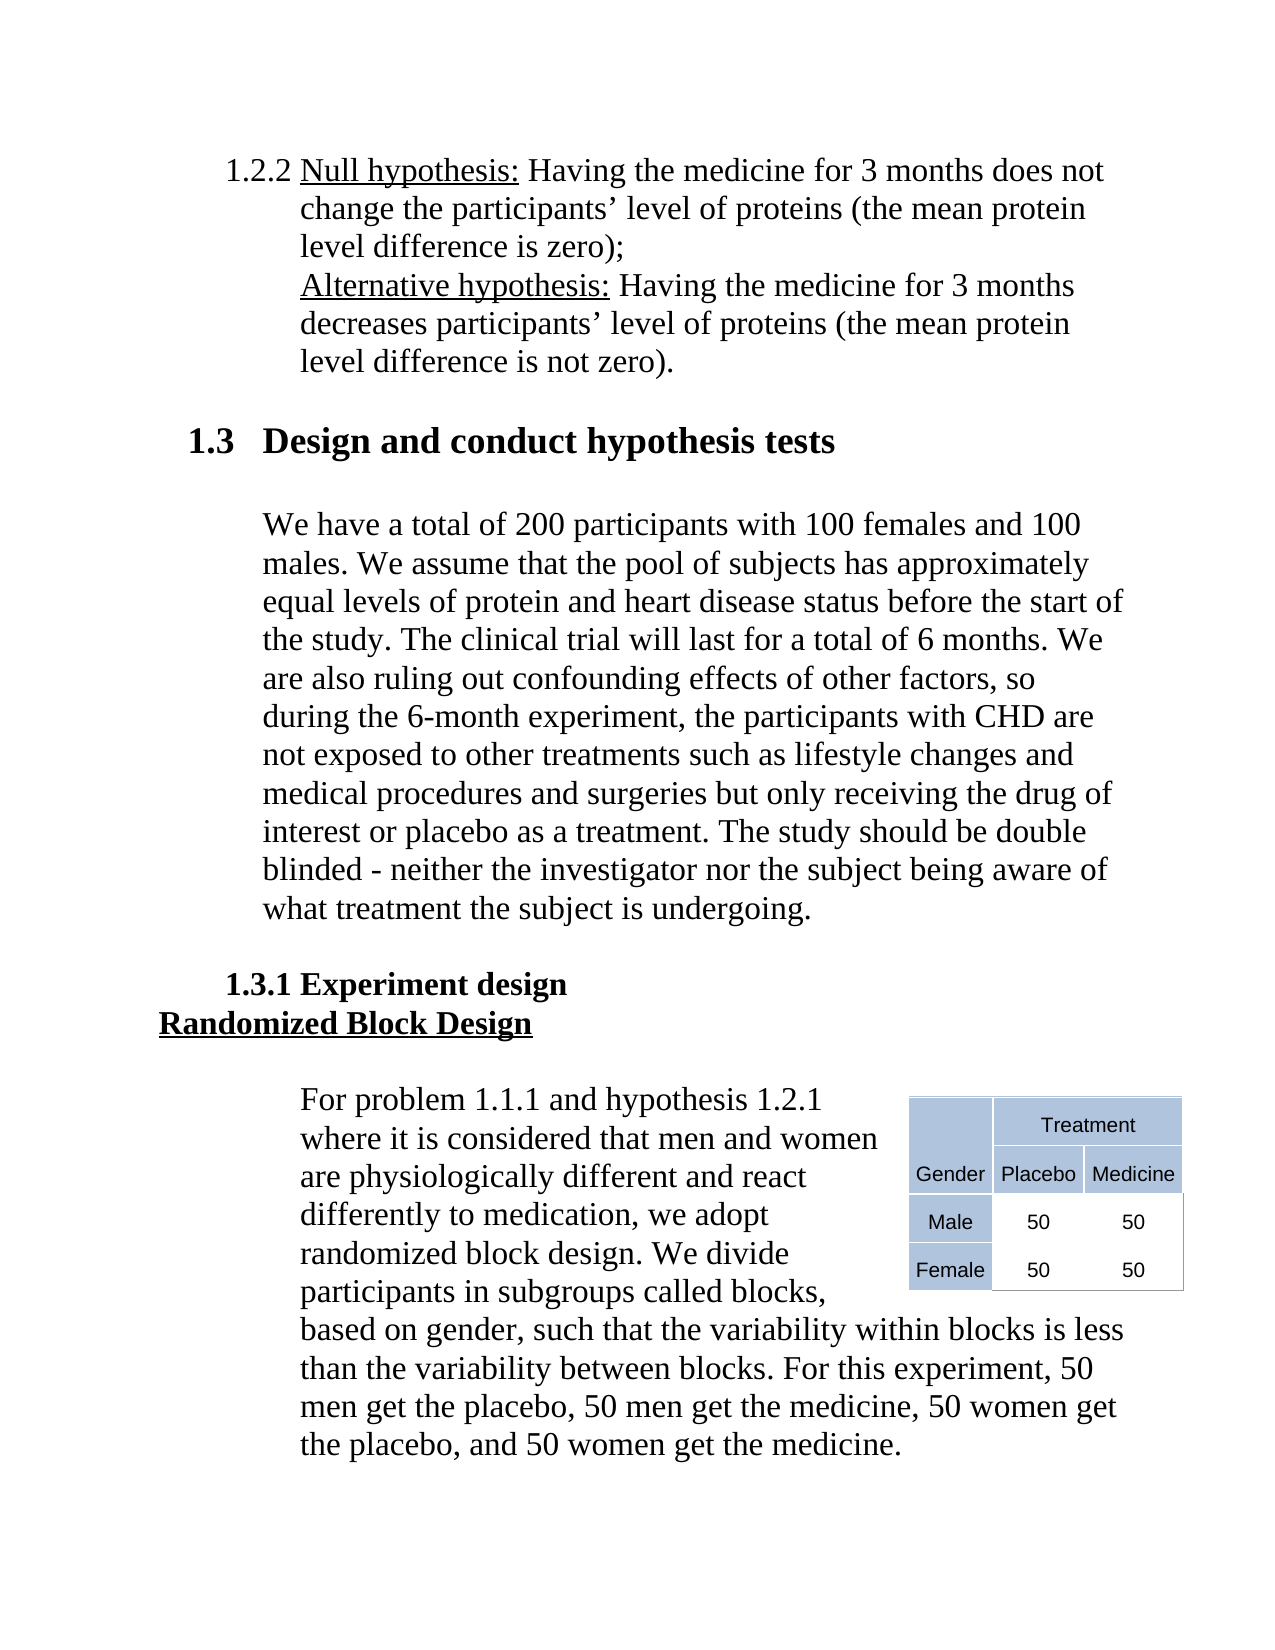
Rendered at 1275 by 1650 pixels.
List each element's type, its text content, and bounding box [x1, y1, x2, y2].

table_cell 50 [1084, 1242, 1183, 1290]
table_cell Male [909, 1195, 992, 1242]
table_header Gender [909, 1098, 992, 1193]
list Randomized Block Design [150, 1003, 1125, 1041]
table_cell 50 [994, 1195, 1084, 1242]
table_cell 50 [994, 1242, 1084, 1290]
list Null hypothesis: Having the medicine for 3 months does not change the participants’ level of proteins (the mean protein level difference is zero); [225, 150, 1125, 265]
table_cell Female [909, 1243, 992, 1290]
table_cell Medicine [1085, 1146, 1182, 1193]
list For problem 1.1.1 and hypothesis 1.2.1 where it is considered that men and women are physiologically different and react differently to medication, we adopt randomized block design. We divide participants in subgroups called blocks, based on gender, such that the variability within blocks is less than the variability between blocks. For this experiment, 50 men get the placebo, 50 men get the medicine, 50 women get the placebo, and 50 women get the medicine. [300, 1079, 1125, 1463]
table_cell Placebo [994, 1146, 1083, 1193]
list We have a total of 200 participants with 100 females and 100 males. We assume that the pool of subjects has approximately equal levels of protein and heart disease status before the start of the study. The clinical trial will last for a total of 6 months. We are also ruling out confounding effects of other factors, so during the 6-month experiment, the participants with CHD are not exposed to other treatments such as lifestyle changes and medical procedures and surgeries but only receiving the drug of interest or placebo as a treatment. The study should be double blinded - neither the investigator nor the subject being aware of what treatment the subject is undergoing. [262, 504, 1125, 926]
list Alternative hypothesis: Having the medicine for 3 months decreases participants’ level of proteins (the mean protein level difference is not zero). [300, 265, 1125, 380]
list Design and conduct hypothesis tests [187, 418, 1125, 461]
list Experiment design [225, 964, 1125, 1003]
table_cell 50 [1084, 1195, 1183, 1242]
table_header Treatment [994, 1098, 1182, 1145]
